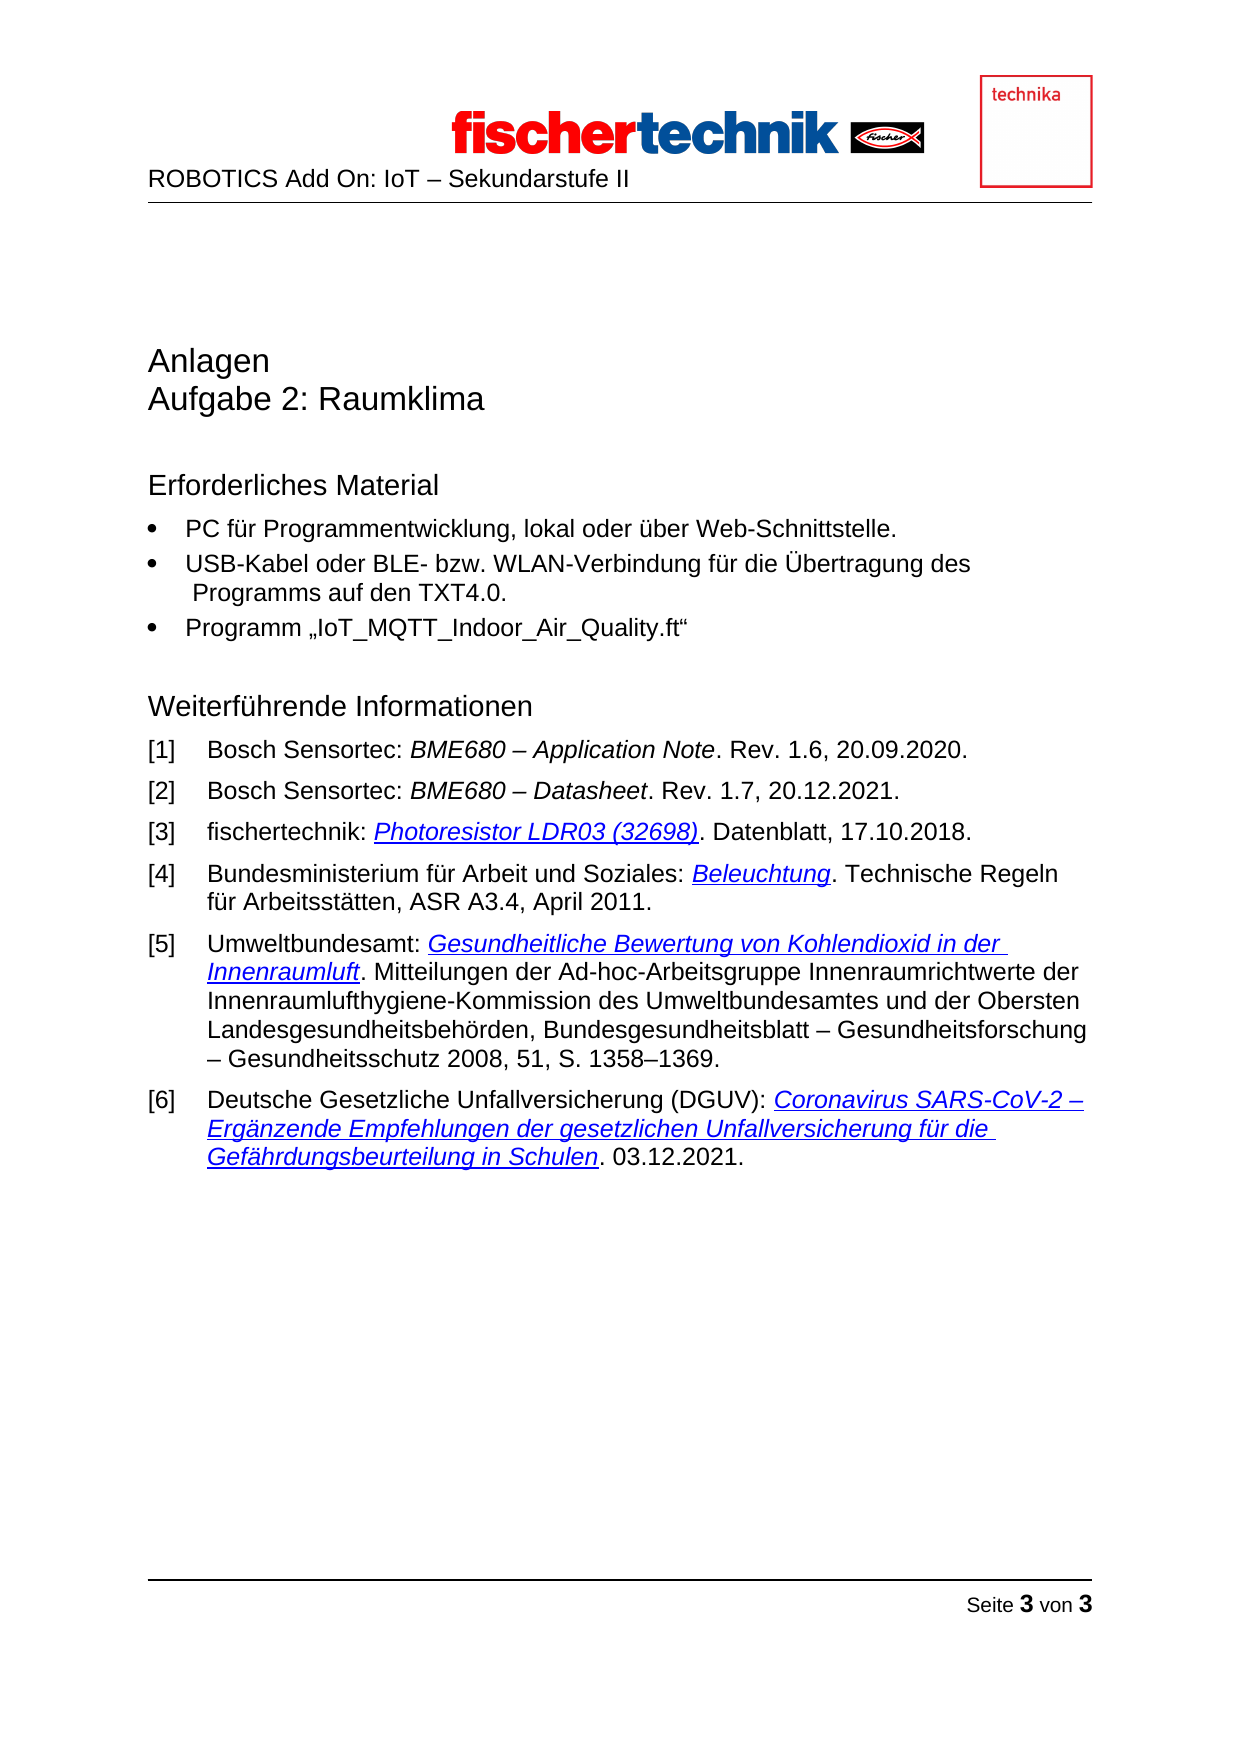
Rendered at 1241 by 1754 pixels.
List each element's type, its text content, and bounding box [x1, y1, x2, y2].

text [6] Deutsche Gesetzliche Unfallversicherung (DGUV): Coronavirus SARS-CoV-2 – Ergänzende Empfehlungen der gesetzlichen Unfallversicherung für die Gefährdungsbeurteilung in Schulen. 03.12.2021. [148, 1085, 1092, 1171]
subtitle Erforderliches Material [148, 467, 1092, 501]
subtitle Weiterführende Informationen [148, 689, 1092, 722]
picture [451, 111, 925, 154]
picture [979, 75, 1093, 188]
text USB-Kabel oder BLE- bzw. WLAN-Verbindung für die Übertragung des Programms auf den TXT4.0. [148, 549, 1092, 606]
text Programm „IoT_MQTT_Indoor_Air_Quality.ft“ [148, 612, 1092, 641]
text [1] Bosch Sensortec: BME680 – Application Note. Rev. 1.6, 20.09.2020. [148, 735, 1092, 764]
subtitle Aufgabe 2: Raumklima [148, 379, 1092, 417]
text [3] fischertechnik: Photoresistor LDR03 (32698). Datenblatt, 17.10.2018. [148, 817, 1092, 846]
text [5] Umweltbundesamt: Gesundheitliche Bewertung von Kohlendioxid in der Innenraumluft. Mitteilungen der Ad-hoc-Arbeitsgruppe Innenraumrichtwerte der Innenraumlufthygiene-Kommission des Umweltbundesamtes und der Obersten Landesgesundheitsbehörden, Bundesgesundheitsblatt – Gesundheitsforschung – Gesundheitsschutz 2008, 51, S. 1358–1369. [148, 929, 1092, 1072]
text [2] Bosch Sensortec: BME680 – Datasheet. Rev. 1.7, 20.12.2021. [148, 776, 1092, 805]
text Anlagen [148, 341, 1092, 379]
text [4] Bundesministerium für Arbeit und Soziales: Beleuchtung. Technische Regeln für Arbeitsstätten, ASR A3.4, April 2011. [148, 859, 1092, 916]
text PC für Programmentwicklung, lokal oder über Web-Schnittstelle. [148, 513, 1092, 542]
